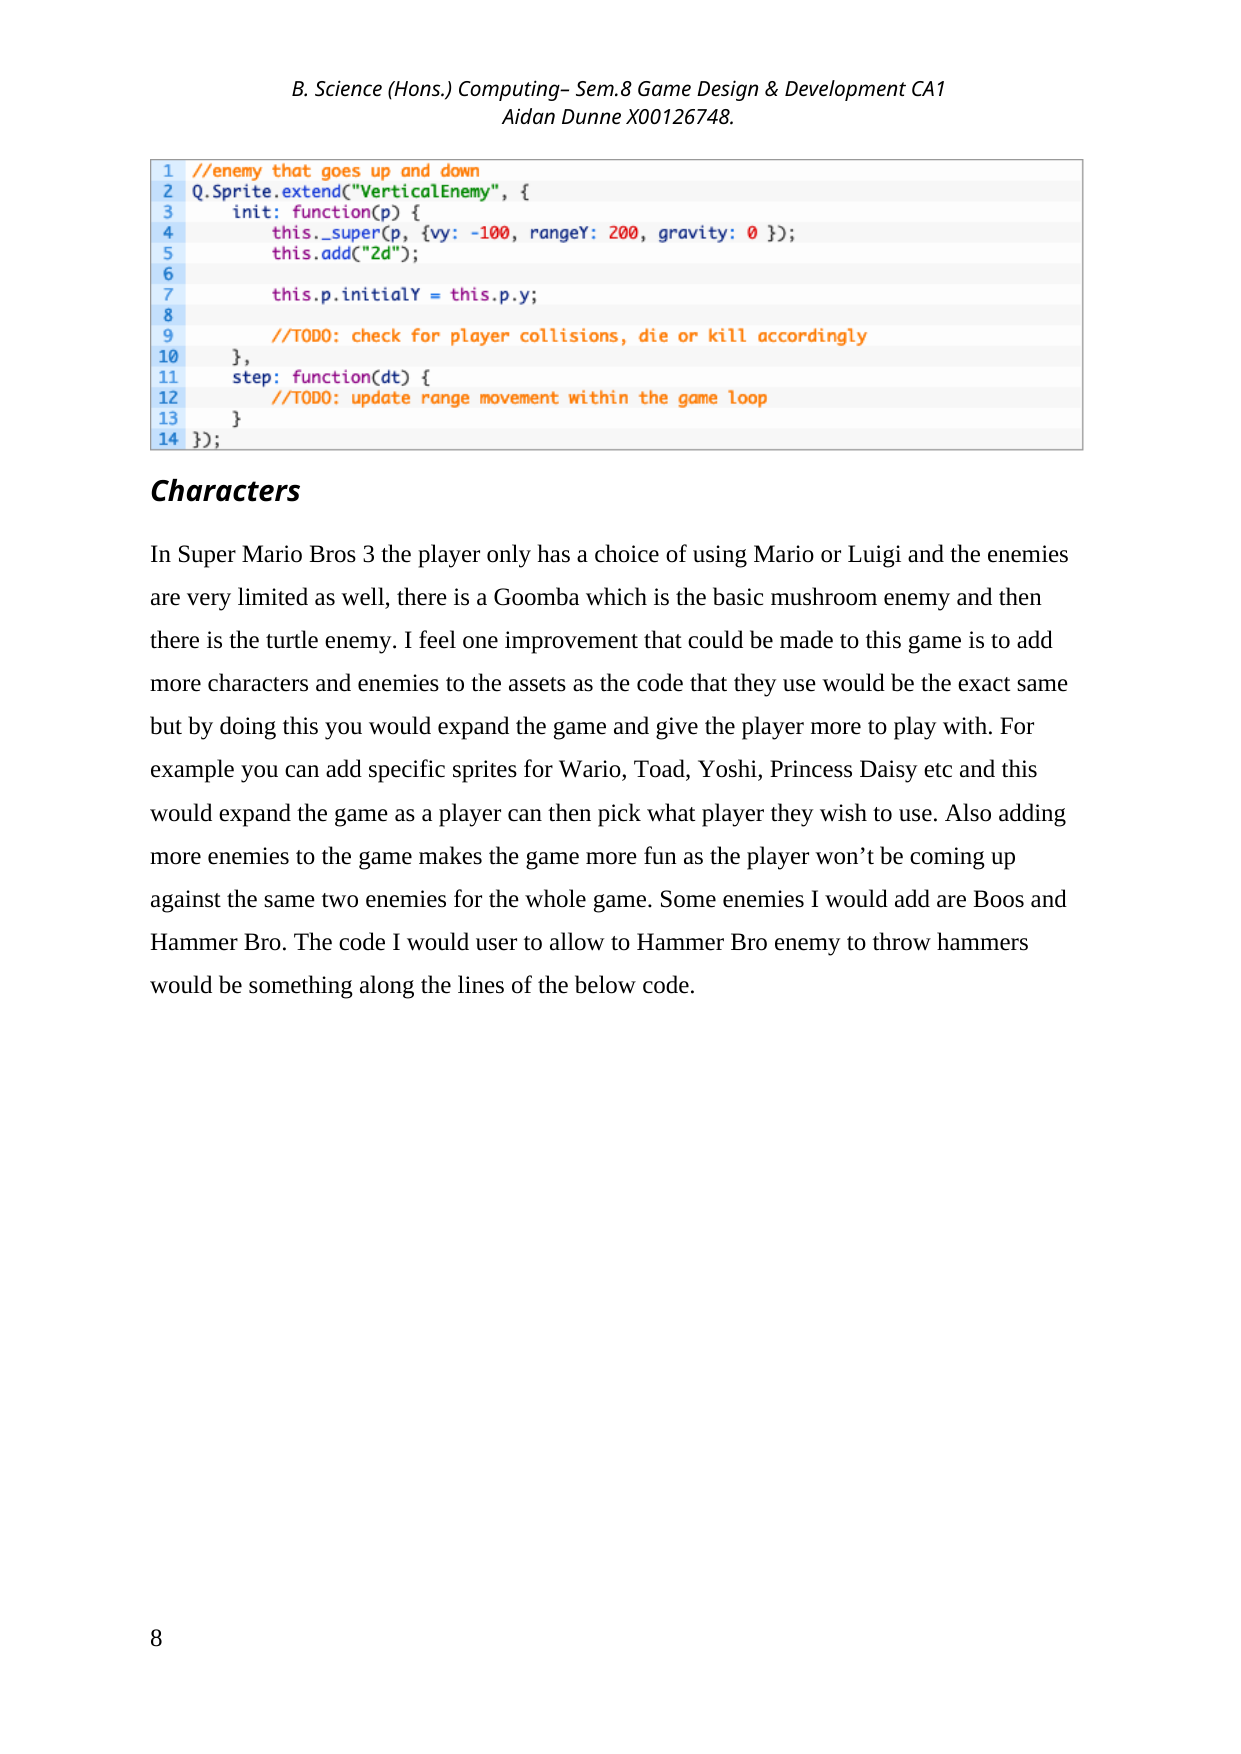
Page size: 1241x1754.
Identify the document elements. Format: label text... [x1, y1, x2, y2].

picture [150, 159, 1085, 452]
text In Super Mario Bros 3 the player only has a choice of using Mario or Luigi and the enemies are very limited as well, there is a Goomba which is the basic mushroom enemy and then there is the turtle enemy. I feel one improvement that could be made to this game is to add more characters and enemies to the assets as the code that they use would be the exact same but by doing this you would expand the game and give the player more to play with. For example you can add specific sprites for Wario, Toad, Yoshi, Princess Daisy etc and this would expand the game as a player can then pick what player they wish to use. Also adding more enemies to the game makes the game more fun as the player won’t be coming up against the same two enemies for the whole game. Some enemies I would add are Boos and Hammer Bro. The code I would user to allow to Hammer Bro enemy to throw hammers would be something along the lines of the below code. [150, 539, 1090, 999]
subtitle Characters [150, 471, 1090, 510]
